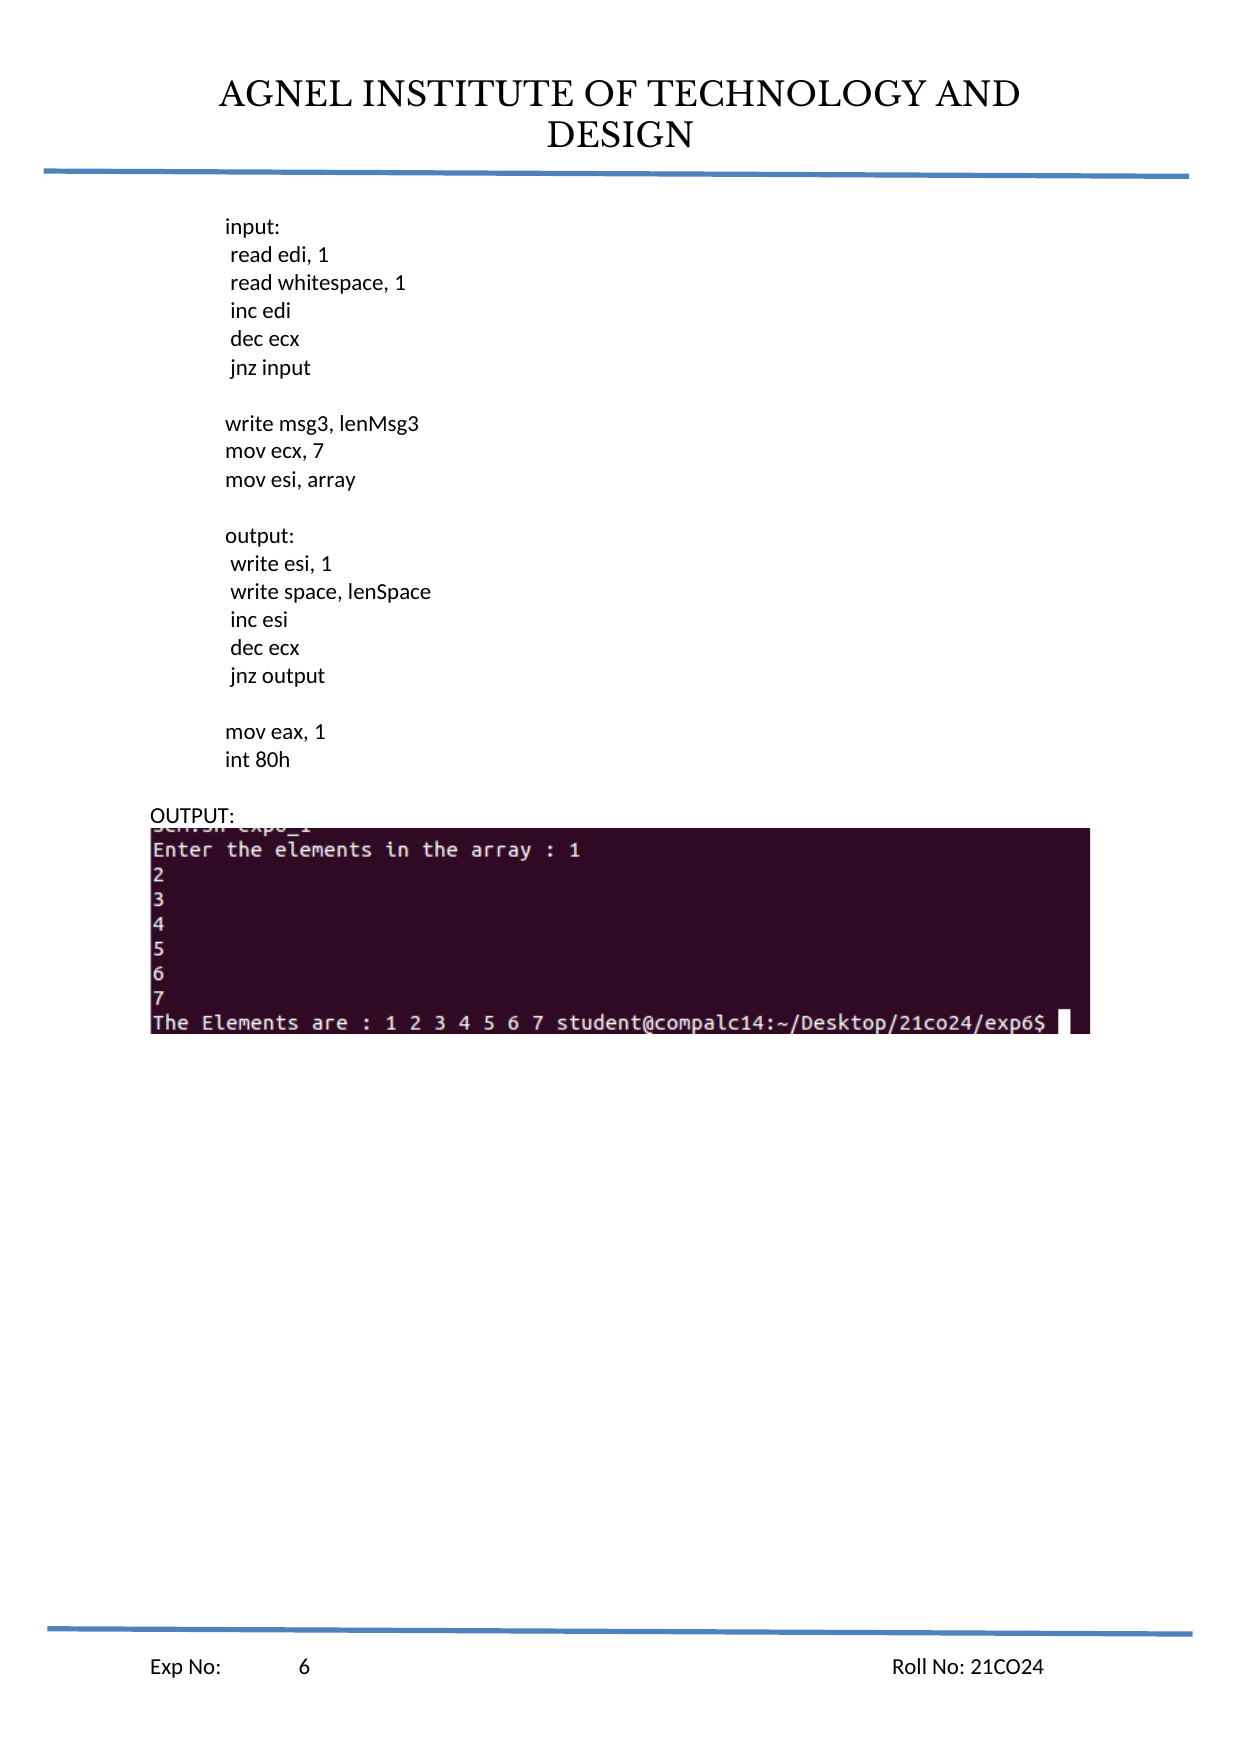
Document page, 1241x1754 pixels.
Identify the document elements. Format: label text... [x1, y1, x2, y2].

text jnz input [150, 353, 1090, 381]
text OUTPUT: [150, 801, 1090, 828]
text input: [150, 212, 1090, 241]
text inc esi [150, 605, 1090, 633]
text write msg3, lenMsg3 [150, 409, 1090, 437]
text read whitespace, 1 [150, 268, 1090, 297]
text write esi, 1 [150, 549, 1090, 577]
text inc edi [150, 297, 1090, 324]
text output: [150, 521, 1090, 549]
text read edi, 1 [150, 241, 1090, 268]
text write space, lenSpace [150, 577, 1090, 605]
text mov eax, 1 [150, 717, 1090, 745]
text dec ecx [150, 633, 1090, 661]
text dec ecx [150, 324, 1090, 353]
picture [150, 828, 1091, 1034]
text mov esi, array [150, 465, 1090, 493]
text int 80h [150, 745, 1090, 773]
text mov ecx, 7 [150, 437, 1090, 465]
text jnz output [150, 661, 1090, 689]
